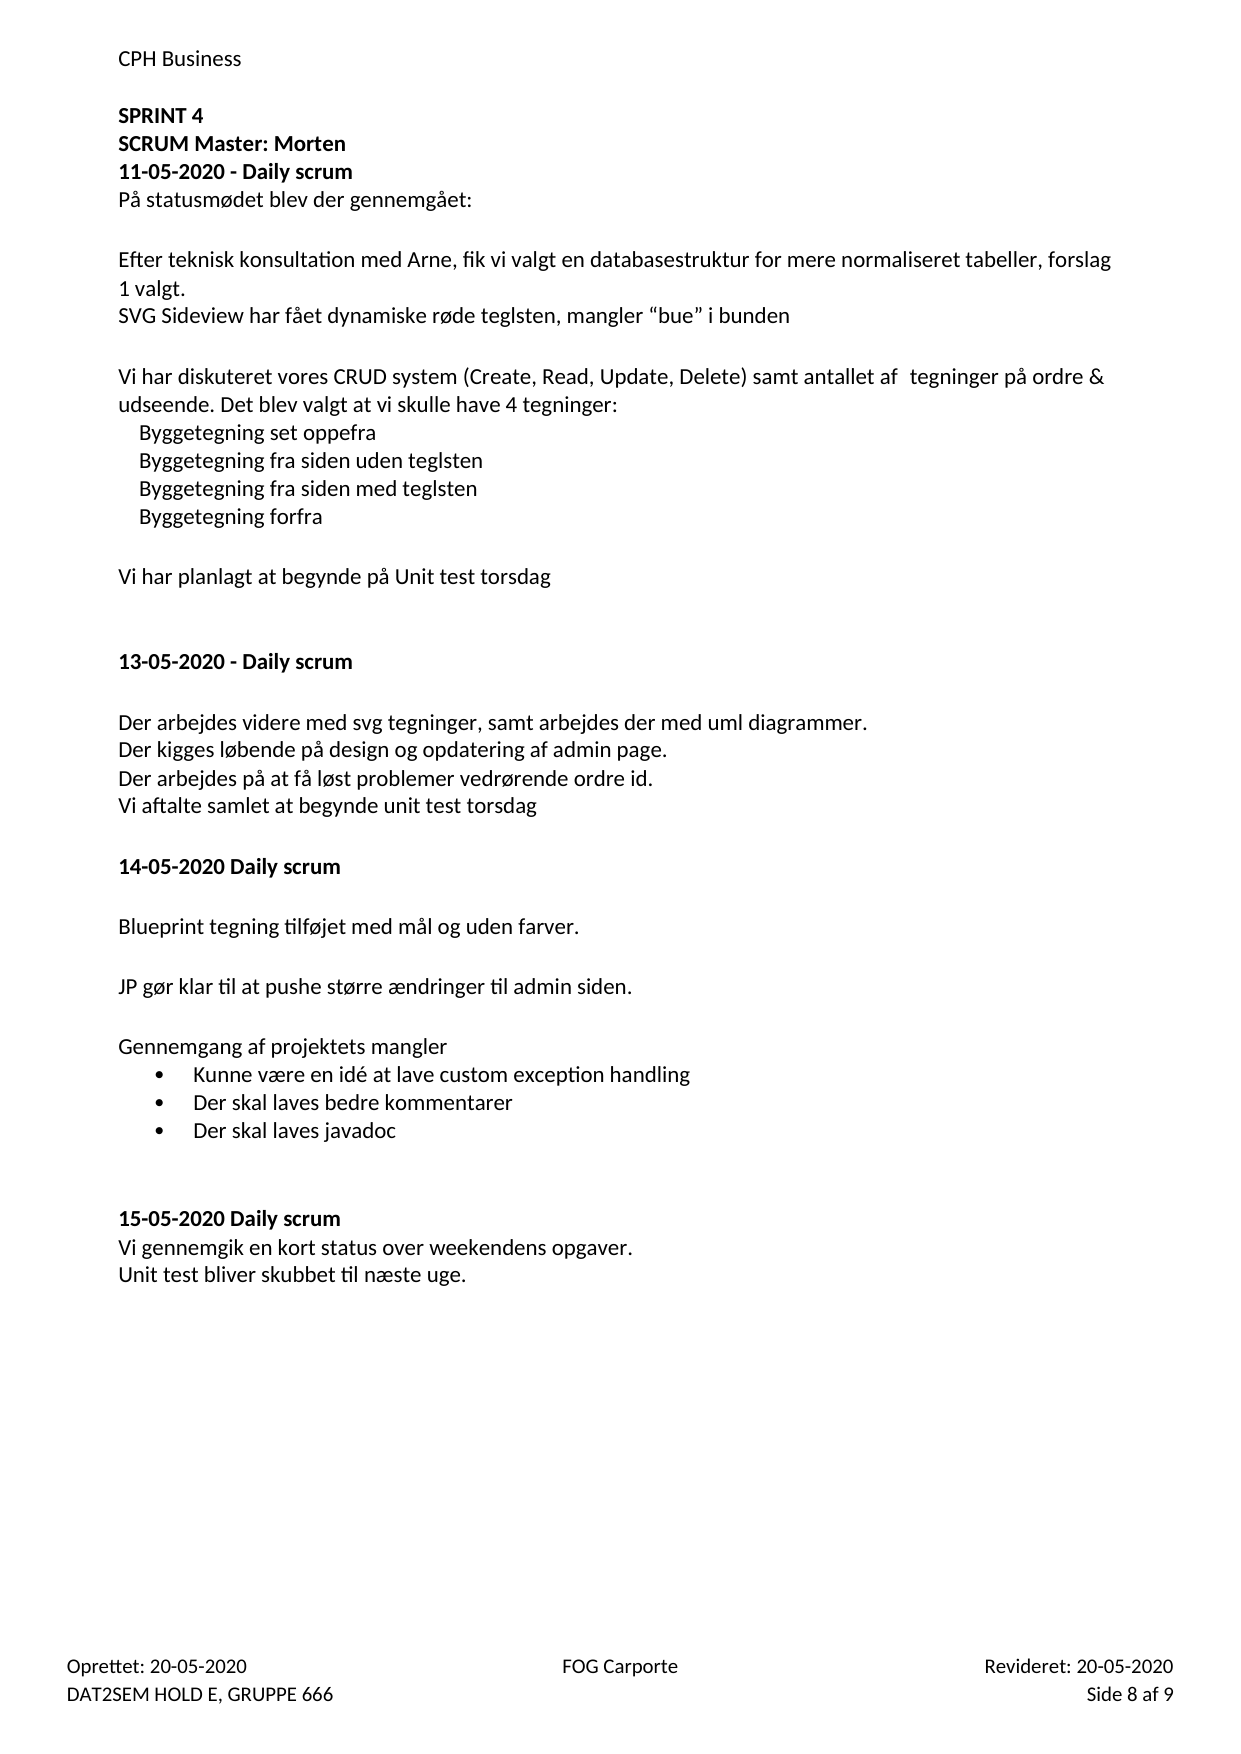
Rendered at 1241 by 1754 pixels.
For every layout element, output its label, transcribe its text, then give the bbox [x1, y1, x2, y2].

text 14-05-2020 Daily scrum [118, 852, 1122, 880]
text Der kigges løbende på design og opdatering af admin page. [118, 736, 1122, 764]
text Unit test bliver skubbet til næste uge. [118, 1261, 1122, 1289]
text Efter teknisk konsultation med Arne, fik vi valgt en databasestruktur for mere normaliseret tabeller, forslag 1 valgt. [118, 246, 1122, 302]
text 15-05-2020 Daily scrum [118, 1204, 1122, 1233]
text Byggetegning fra siden med teglsten [118, 474, 1122, 502]
text Byggetegning forfra [118, 502, 1122, 530]
list Kunne være en idé at lave custom exception handling [156, 1061, 1122, 1088]
text Byggetegning fra siden uden teglsten [118, 446, 1122, 474]
list Der skal laves bedre kommentarer [156, 1088, 1122, 1117]
text SPRINT 4 [118, 101, 1122, 129]
text 13-05-2020 - Daily scrum [118, 647, 1122, 675]
text Vi gennemgik en kort status over weekendens opgaver. [118, 1233, 1122, 1261]
text På statusmødet blev der gennemgået: [118, 185, 1122, 213]
text Vi har planlagt at begynde på Unit test torsdag [118, 562, 1122, 590]
text Vi har diskuteret vores CRUD system (Create, Read, Update, Delete) samt antallet af tegninger på ordre & udseende. Det blev valgt at vi skulle have 4 tegninger: [118, 362, 1122, 418]
text Vi aftalte samlet at begynde unit test torsdag [118, 792, 1122, 820]
text Blueprint tegning tilføjet med mål og uden farver. [118, 912, 1122, 940]
text Der arbejdes videre med svg tegninger, samt arbejdes der med uml diagrammer. [118, 708, 1122, 736]
text Der arbejdes på at få løst problemer vedrørende ordre id. [118, 764, 1122, 792]
text SVG Sideview har fået dynamiske røde teglsten, mangler “bue” i bunden [118, 302, 1122, 330]
text Gennemgang af projektets mangler [118, 1032, 1122, 1061]
text Byggetegning set oppefra [118, 418, 1122, 446]
text JP gør klar til at pushe større ændringer til admin siden. [118, 972, 1122, 1000]
text SCRUM Master: Morten [118, 129, 1122, 157]
list Der skal laves javadoc [156, 1117, 1122, 1144]
text 11-05-2020 - Daily scrum [118, 157, 1122, 185]
